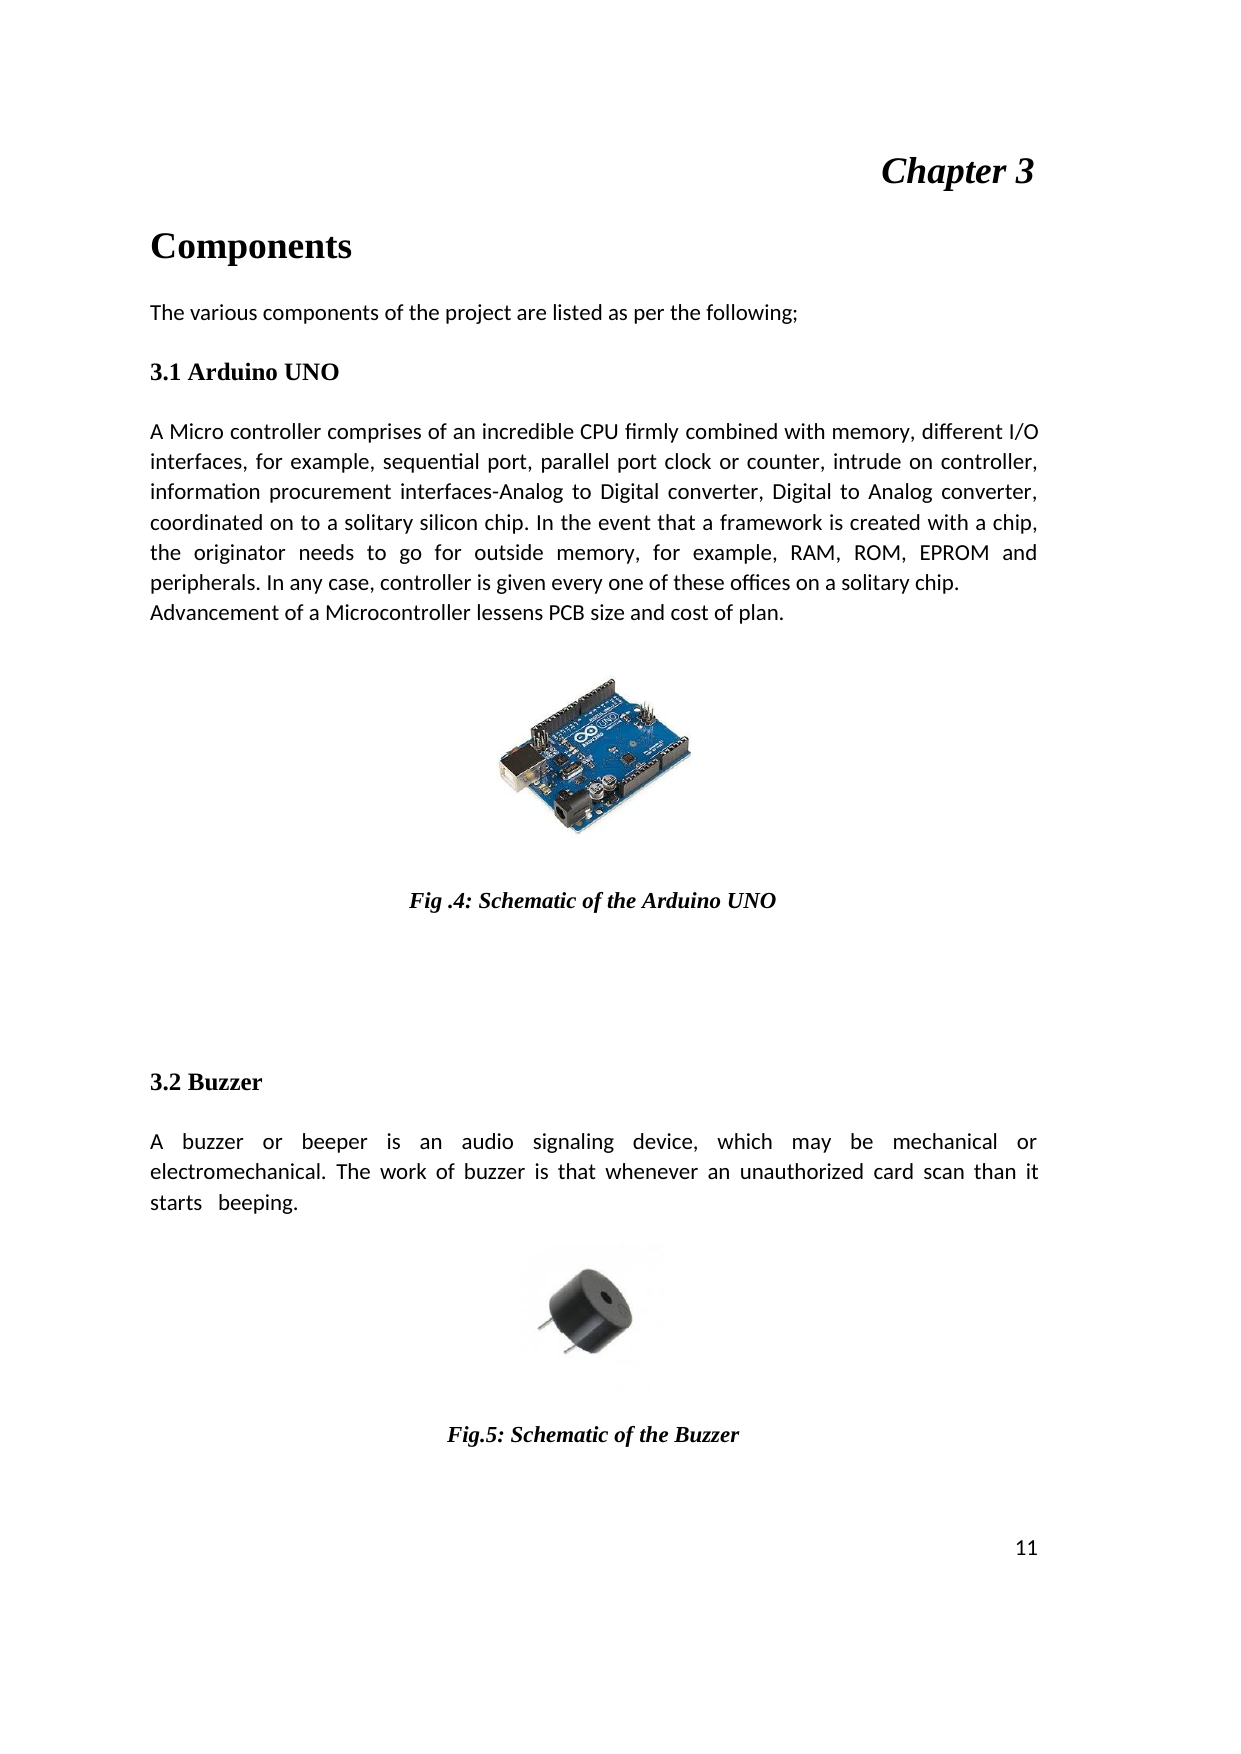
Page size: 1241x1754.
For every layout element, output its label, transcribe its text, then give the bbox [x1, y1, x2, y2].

text Fig .4: Schematic of the Arduino UNO [160, 887, 1027, 914]
subtitle Components [150, 223, 1103, 267]
text A buzzer or beeper is an audio signaling device, which may be mechanical or electromechanical. The work of buzzer is that whenever an unauthorized card scan than it starts beeping. [150, 1127, 1039, 1216]
subtitle Arduino UNO [150, 357, 1103, 386]
text The various components of the project are listed as per the following; [150, 298, 1103, 327]
picture [520, 1245, 666, 1391]
subtitle Buzzer [150, 1067, 1103, 1096]
text Chapter 3 [137, 148, 1038, 191]
text Fig.5: Schematic of the Buzzer [160, 1421, 1028, 1447]
picture [490, 675, 692, 838]
text A Micro controller comprises of an incredible CPU firmly combined with memory, different I/O interfaces, for example, sequential port, parallel port clock or counter, intrude on controller, information procurement interfaces-Analog to Digital converter, Digital to Analog converter, coordinated on to a solitary silicon chip. In the event that a framework is created with a chip, the originator needs to go for outside memory, for example, RAM, ROM, EPROM and peripherals. In any case, controller is given every one of these offices on a solitary chip. [150, 417, 1039, 596]
text Advancement of a Microcontroller lessens PCB size and cost of plan. [150, 598, 1103, 626]
